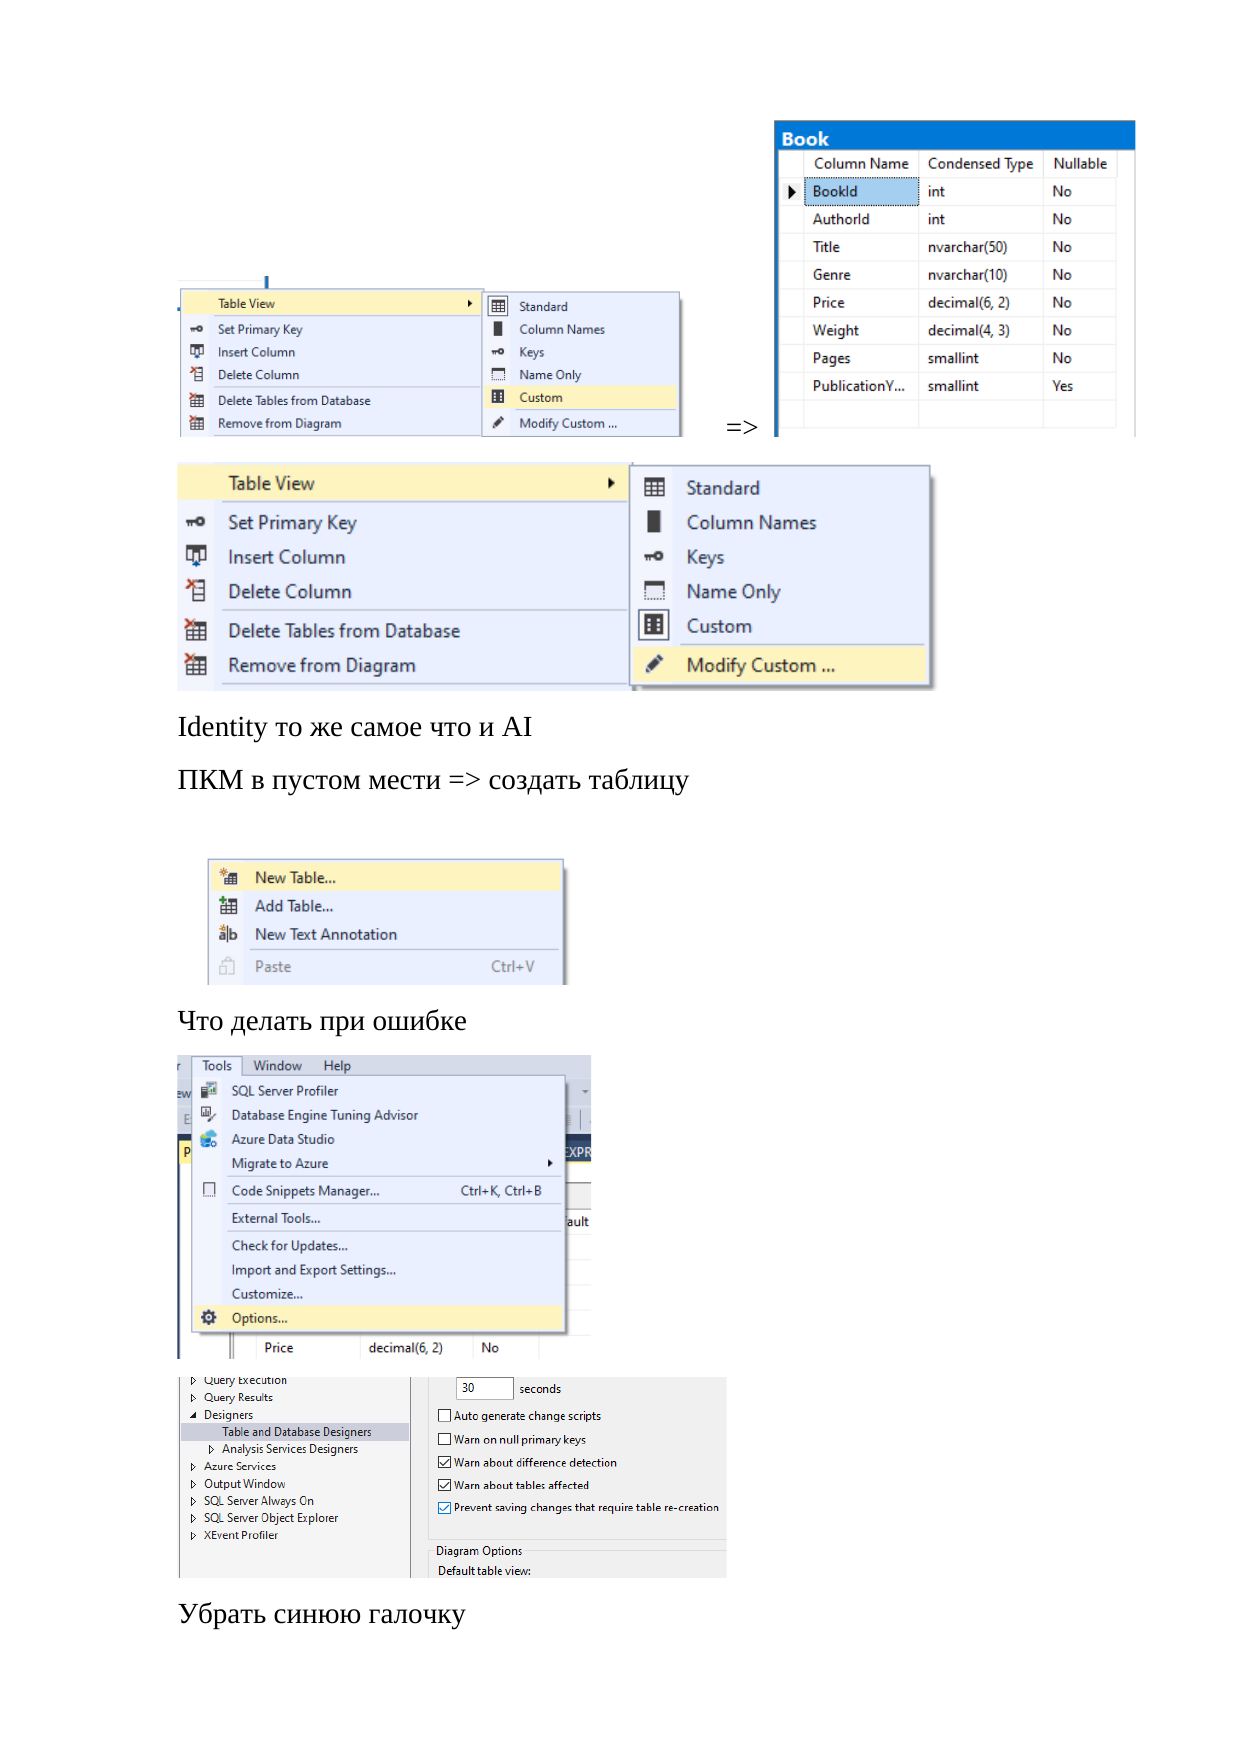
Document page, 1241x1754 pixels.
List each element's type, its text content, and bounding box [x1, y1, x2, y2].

text Убрать синюю галочку [177, 1596, 1152, 1630]
picture [177, 815, 673, 985]
picture [177, 276, 719, 437]
picture [177, 1055, 592, 1359]
picture [177, 462, 995, 691]
picture [177, 1377, 727, 1578]
picture [773, 118, 1136, 437]
text Что делать при ошибке [177, 1003, 1152, 1037]
text Identity то же самое что и AI [177, 709, 1152, 743]
text ПКМ в пустом мести => создать таблицу [177, 762, 1152, 796]
